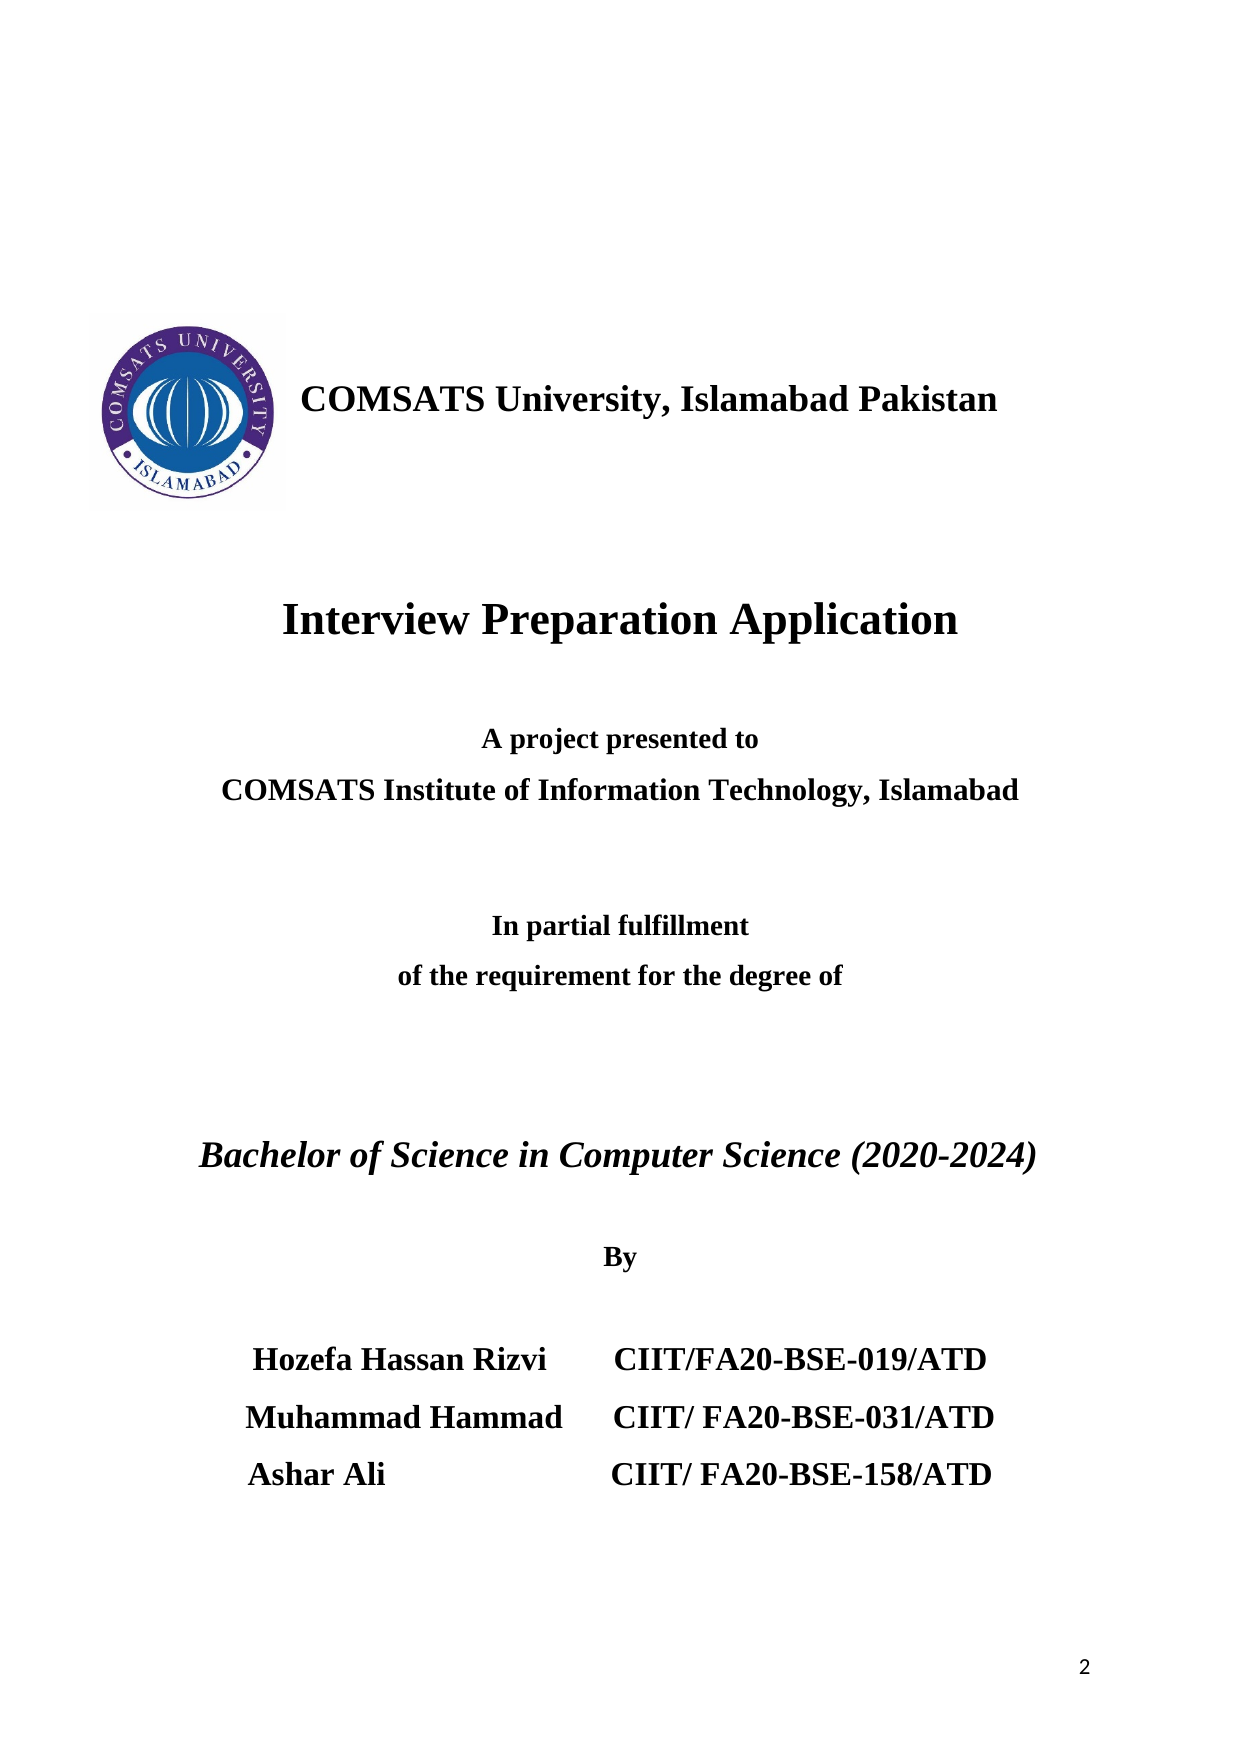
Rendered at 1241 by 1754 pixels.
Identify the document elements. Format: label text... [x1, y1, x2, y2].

picture [89, 313, 286, 511]
text Bachelor of Science in Computer Science (2020-2024) [150, 1133, 1090, 1176]
text COMSATS Institute of Information Technology, Islamabad [150, 772, 1090, 807]
text By [150, 1239, 1090, 1272]
text Interview Preparation Application [150, 592, 1090, 644]
text A project presented to [150, 721, 1090, 755]
text In partial fulfillment [150, 908, 1090, 942]
text of the requirement for the degree of [150, 958, 1090, 992]
text Hozefa Hassan Rizvi CIIT/FA20-BSE-019/ATD [150, 1339, 1090, 1378]
text Muhammad Hammad CIIT/ FA20-BSE-031/ATD [150, 1397, 1090, 1435]
text Ashar Ali CIIT/ FA20-BSE-158/ATD [150, 1454, 1090, 1493]
text COMSATS University, Islamabad Pakistan [286, 376, 1090, 419]
